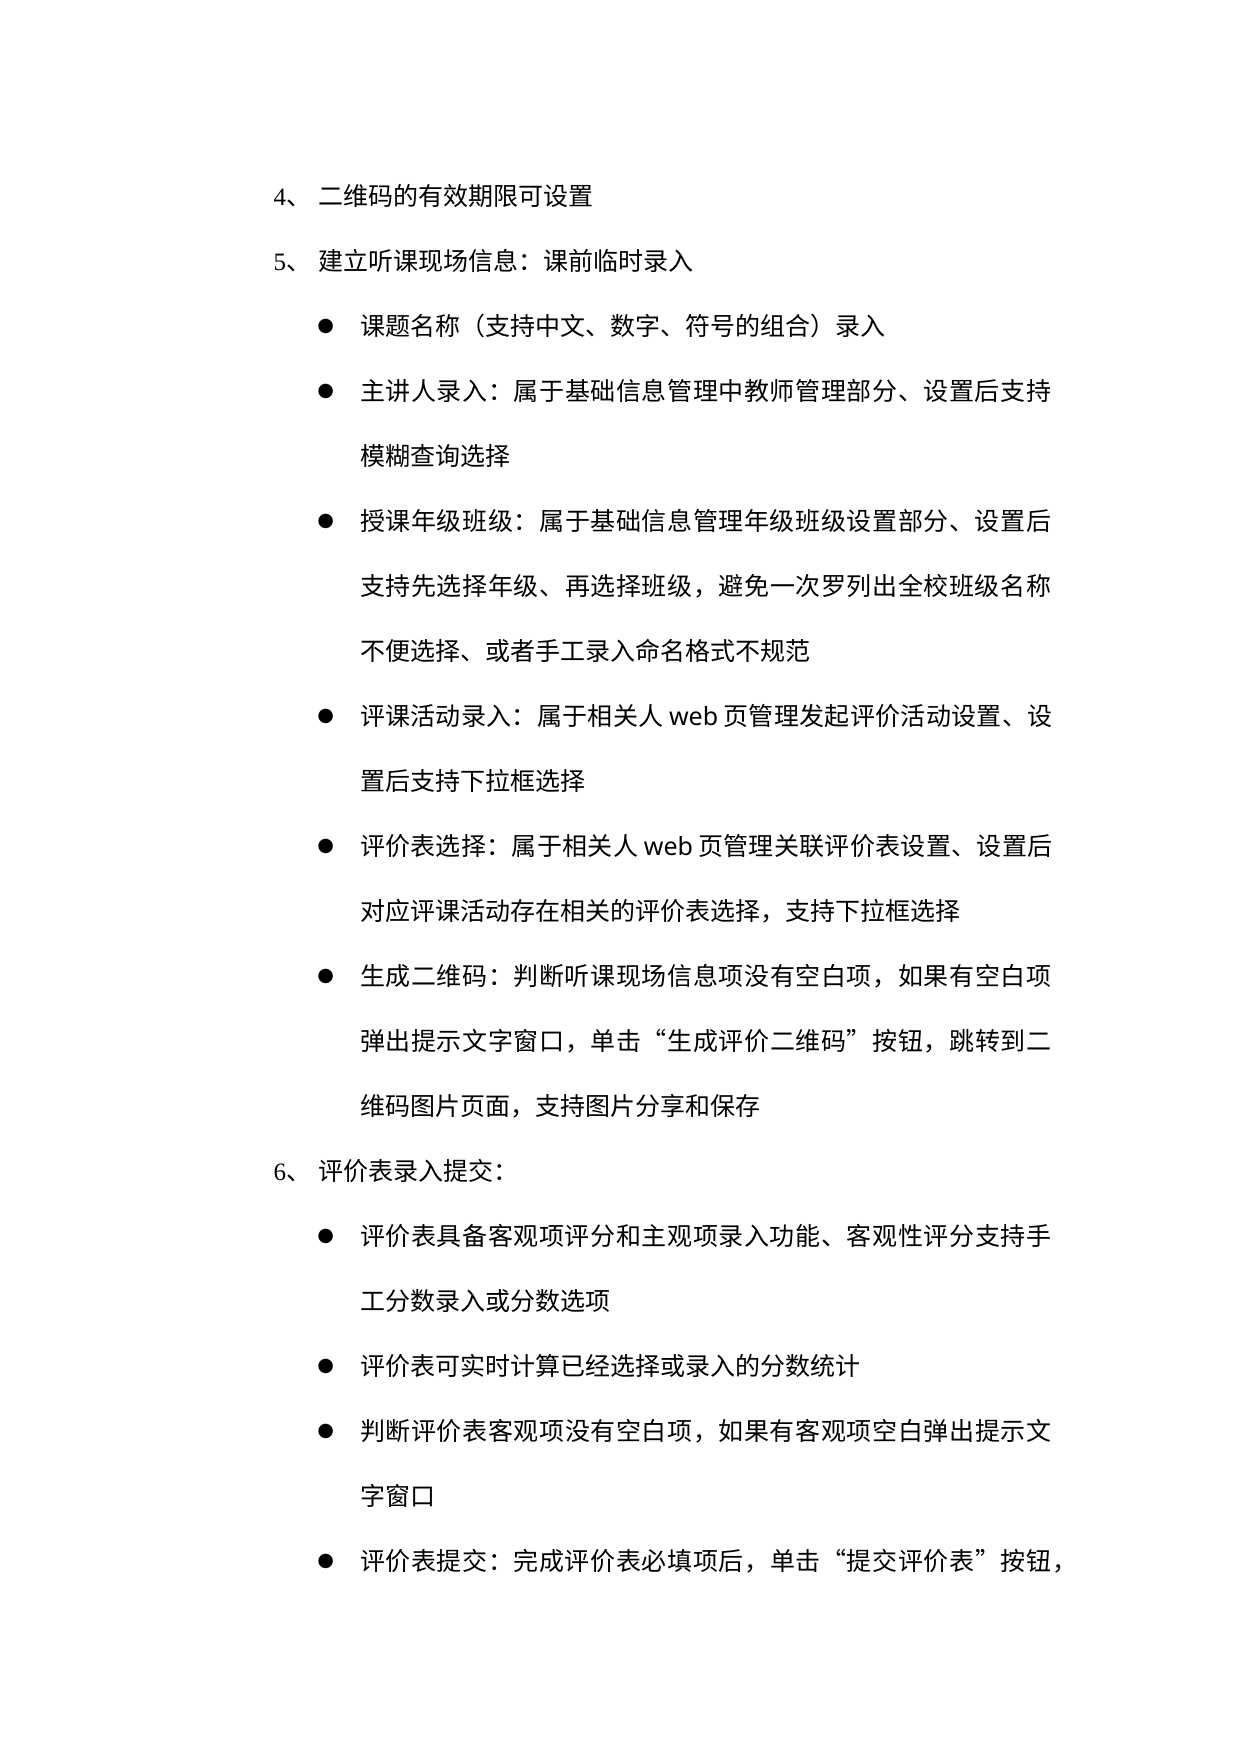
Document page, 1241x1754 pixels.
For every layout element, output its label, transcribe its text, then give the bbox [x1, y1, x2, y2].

list 建立听课现场信息：课前临时录入 [273, 227, 1053, 292]
list 评价表具备客观项评分和主观项录入功能、客观性评分支持手工分数录入或分数选项 [316, 1202, 1053, 1332]
list 评课活动录入：属于相关人web页管理发起评价活动设置、设置后支持下拉框选择 [316, 682, 1053, 812]
list 二维码的有效期限可设置 [273, 162, 1053, 227]
list 判断评价表客观项没有空白项，如果有客观项空白弹出提示文字窗口 [316, 1397, 1053, 1527]
list 评价表可实时计算已经选择或录入的分数统计 [316, 1332, 1053, 1397]
list 授课年级班级：属于基础信息管理年级班级设置部分、设置后支持先选择年级、再选择班级，避免一次罗列出全校班级名称不便选择、或者手工录入命名格式不规范 [316, 487, 1053, 682]
list 评价表选择：属于相关人web页管理关联评价表设置、设置后对应评课活动存在相关的评价表选择，支持下拉框选择 [316, 812, 1053, 942]
list 主讲人录入：属于基础信息管理中教师管理部分、设置后支持模糊查询选择 [316, 357, 1053, 487]
list 评价表录入提交： [273, 1137, 1053, 1202]
list 课题名称（支持中文、数字、符号的组合）录入 [316, 292, 1053, 357]
list 生成二维码：判断听课现场信息项没有空白项，如果有空白项弹出提示文字窗口，单击“生成评价二维码”按钮，跳转到二维码图片页面，支持图片分享和保存 [316, 942, 1053, 1137]
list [316, 1527, 1053, 1592]
